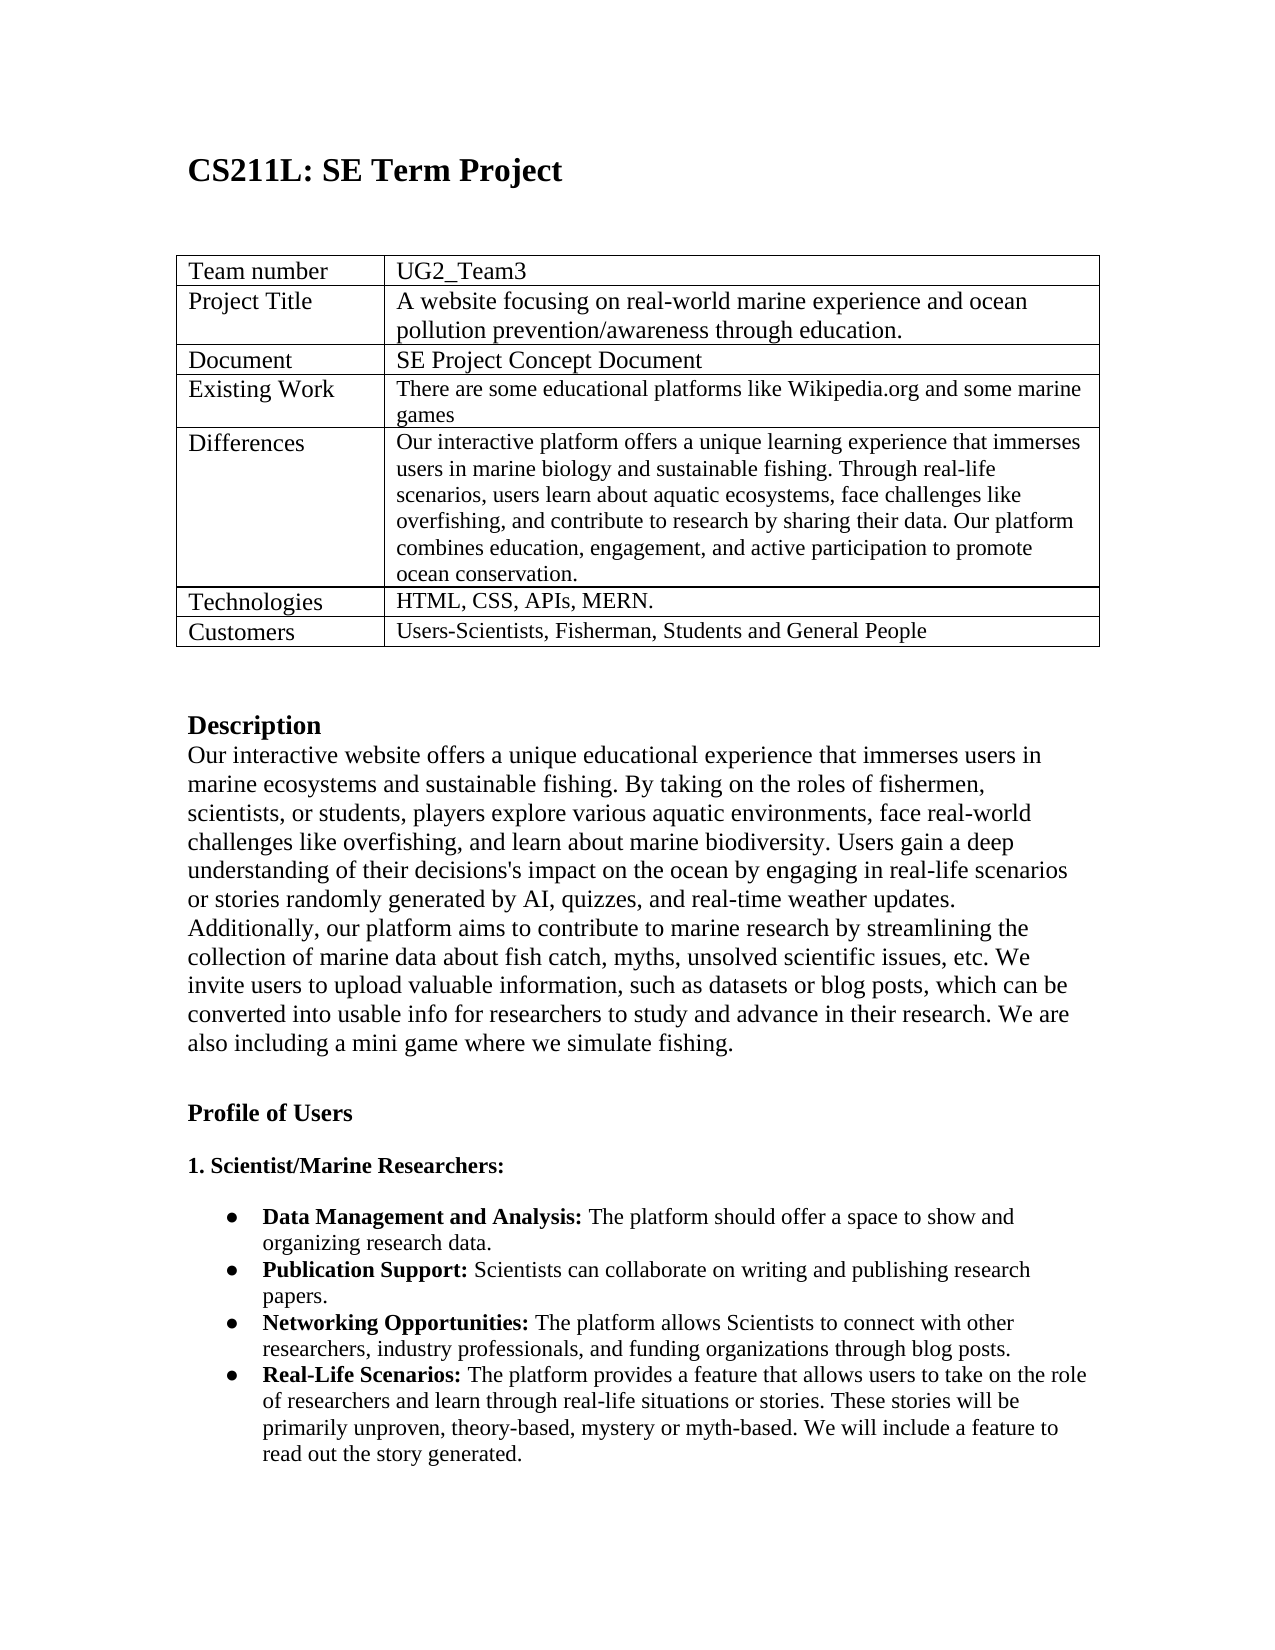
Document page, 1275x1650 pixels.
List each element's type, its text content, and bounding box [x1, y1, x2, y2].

table_header UG2_Team3 [385, 256, 1099, 285]
table_cell Users-Scientists, Fisherman, Students and General People [385, 617, 1099, 646]
table_cell SE Project Concept Document [385, 345, 1099, 373]
table_header Team number [177, 256, 384, 285]
table_cell Differences [177, 428, 384, 586]
list Data Management and Analysis: The platform should offer a space to show and organizing research data. [225, 1203, 1087, 1256]
subtitle 1. Scientist/Marine Researchers: [187, 1152, 1087, 1178]
table_cell A website focusing on real-world marine experience and ocean pollution prevention/awareness through education. [385, 286, 1099, 344]
table_cell HTML, CSS, APIs, MERN. [385, 588, 1099, 616]
list Real-Life Scenarios: The platform provides a feature that allows users to take on the role of researchers and learn through real-life situations or stories. These stories will be primarily unproven, theory-based, mystery or myth-based. We will include a feature to read out the story generated. [225, 1361, 1087, 1467]
text Profile of Users [187, 1098, 1087, 1127]
table_cell Customers [177, 617, 384, 646]
text Our interactive website offers a unique educational experience that immerses users in marine ecosystems and sustainable fishing. By taking on the roles of fishermen, scientists, or students, players explore various aquatic environments, face real-world challenges like overfishing, and learn about marine biodiversity. Users gain a deep understanding of their decisions's impact on the ocean by engaging in real-life scenarios or stories randomly generated by AI, quizzes, and real-time weather updates. Additionally, our platform aims to contribute to marine research by streamlining the collection of marine data about fish catch, myths, unsolved scientific issues, etc. We invite users to upload valuable information, such as datasets or blog posts, which can be converted into usable info for researchers to study and advance in their research. We are also including a mini game where we simulate fishing. [187, 741, 1087, 1057]
table_cell Our interactive platform offers a unique learning experience that immerses users in marine biology and sustainable fishing. Through real-life scenarios, users learn about aquatic ecosystems, face challenges like overfishing, and contribute to research by sharing their data. Our platform combines education, engagement, and active participation to promote ocean conservation. [385, 428, 1099, 586]
list Networking Opportunities: The platform allows Scientists to connect with other researchers, industry professionals, and funding organizations through blog posts. [225, 1308, 1087, 1361]
table_cell There are some educational platforms like Wikipedia.org and some marine games [385, 375, 1099, 427]
text Description [187, 709, 1087, 741]
table_cell Document [177, 345, 384, 373]
table_cell Project Title [177, 286, 384, 344]
text CS211L: SE Term Project [187, 150, 1087, 188]
table_cell Existing Work [177, 375, 384, 427]
table_cell Technologies [177, 588, 384, 616]
list Publication Support: Scientists can collaborate on writing and publishing research papers. [225, 1256, 1087, 1308]
